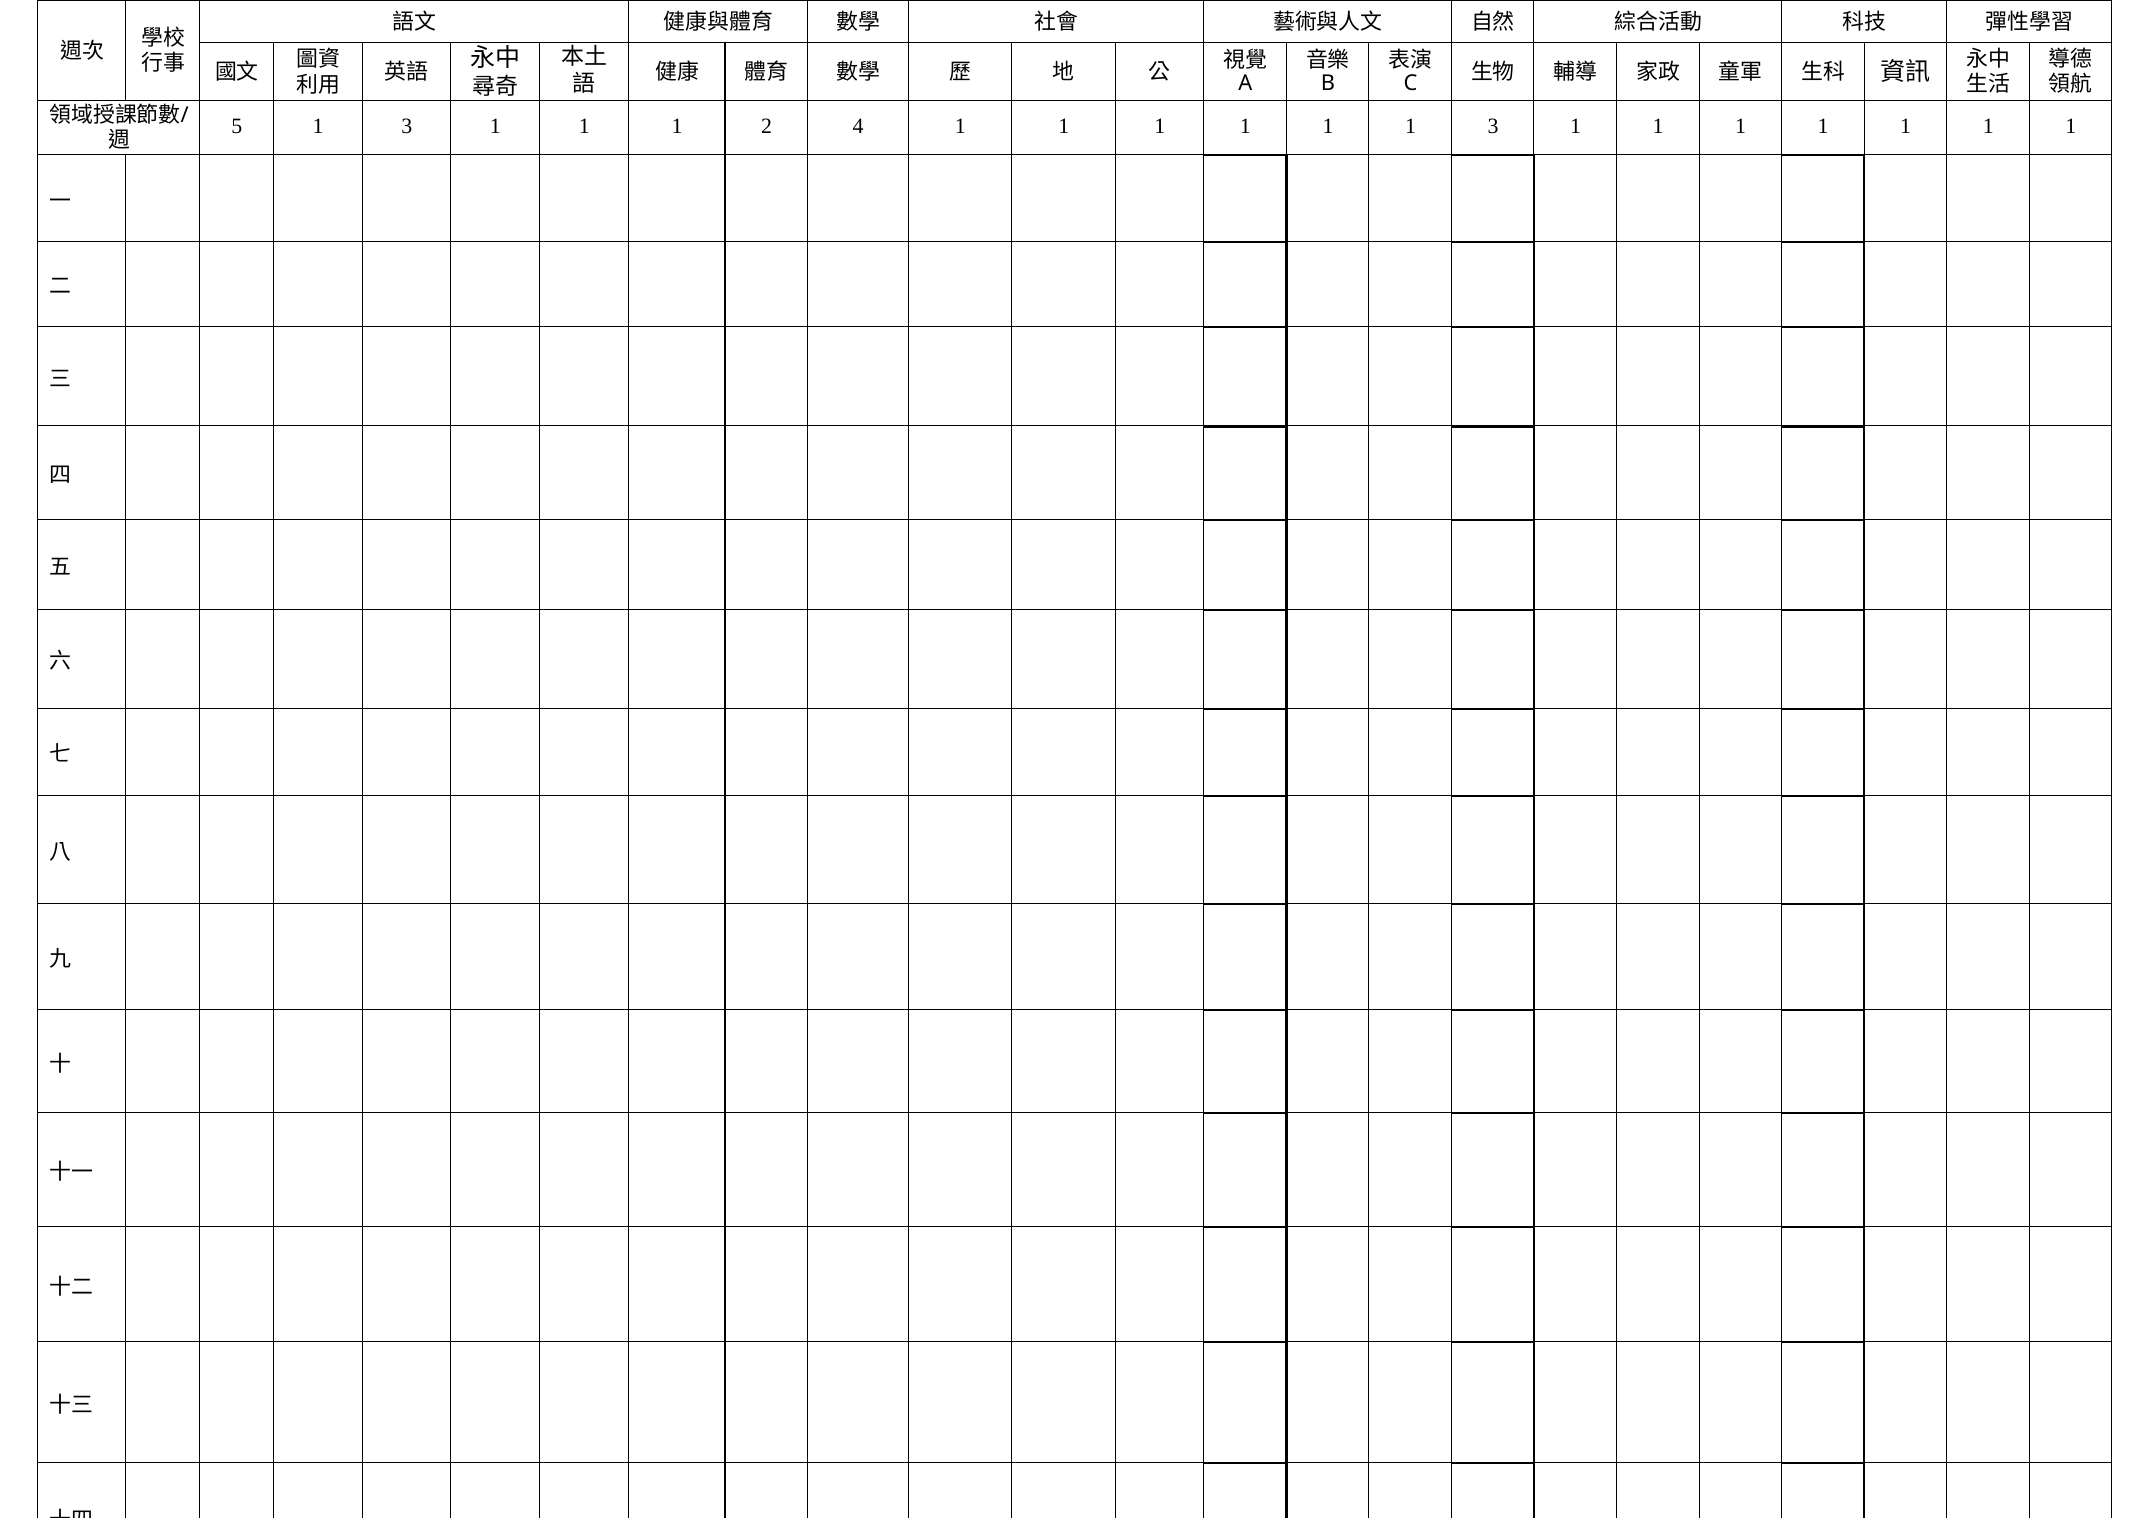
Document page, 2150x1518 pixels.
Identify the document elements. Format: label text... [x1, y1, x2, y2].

table_cell [726, 43, 807, 100]
table_cell [726, 155, 807, 241]
table_cell [1700, 327, 1781, 425]
table_cell [1782, 1228, 1863, 1341]
table_cell [363, 709, 450, 795]
table_cell [909, 1227, 1011, 1341]
table_cell [726, 327, 807, 425]
table_cell [1535, 327, 1616, 425]
table_cell [1617, 1463, 1699, 1518]
table_cell [726, 904, 807, 1009]
table_cell [1452, 1464, 1533, 1518]
table_cell 1 [629, 101, 724, 154]
table_cell [2030, 796, 2111, 903]
table_cell [274, 1342, 362, 1462]
table_cell [451, 43, 539, 100]
table_cell [1012, 796, 1115, 903]
table_cell [1617, 1342, 1699, 1462]
table_cell [451, 242, 539, 326]
table_cell [629, 426, 724, 519]
table_cell [909, 1342, 1011, 1462]
table_cell [1865, 520, 1946, 608]
table_cell [274, 1010, 362, 1112]
table_cell [540, 242, 628, 326]
table_cell [1700, 426, 1781, 519]
table_cell [126, 155, 199, 241]
table_cell [200, 520, 273, 608]
table_header [1782, 1, 1946, 42]
table_cell [363, 242, 450, 326]
table_header [38, 1, 125, 100]
table_cell [1369, 904, 1451, 1009]
table_cell [126, 1113, 199, 1226]
table_cell [126, 610, 199, 708]
table_cell [1617, 426, 1699, 519]
table_cell [1204, 328, 1285, 425]
table_cell [274, 904, 362, 1009]
table_cell [1012, 1227, 1115, 1341]
table_cell [1535, 904, 1616, 1009]
table_cell [38, 155, 125, 241]
table_cell [1782, 1464, 1863, 1518]
table_cell [363, 1463, 450, 1518]
table_cell [726, 1227, 807, 1341]
table_cell [1782, 797, 1863, 903]
table_cell [1865, 155, 1946, 241]
table_cell [909, 709, 1011, 795]
table_cell [909, 796, 1011, 903]
table_cell [1535, 1227, 1616, 1341]
table_cell [540, 1010, 628, 1112]
table_cell 1 [1116, 101, 1203, 154]
table_cell [1204, 521, 1285, 608]
table_cell 1 [1369, 101, 1451, 154]
table_cell [909, 242, 1011, 326]
table_cell [1947, 709, 2029, 795]
table_cell [38, 426, 125, 519]
table_cell [1947, 155, 2029, 241]
table_cell [1865, 796, 1946, 903]
table_cell [451, 327, 539, 425]
table_cell [808, 904, 908, 1009]
table_cell [1865, 610, 1946, 708]
table_cell [1700, 610, 1781, 708]
table_cell [1116, 1010, 1203, 1112]
table_cell [200, 426, 273, 519]
table_cell [726, 796, 807, 903]
table_cell [1288, 796, 1368, 903]
table_cell 1 [1947, 101, 2029, 154]
table_cell [1865, 1227, 1946, 1341]
table_cell [2030, 520, 2111, 608]
table_cell [1782, 905, 1863, 1009]
table_cell [274, 520, 362, 608]
table_cell [1204, 710, 1285, 795]
table_cell [540, 426, 628, 519]
table_cell [1204, 1343, 1285, 1462]
table_cell [1116, 709, 1203, 795]
table_cell [1452, 1343, 1533, 1462]
table_cell [726, 242, 807, 326]
table_header [1204, 1, 1451, 42]
table_cell [2030, 1342, 2111, 1462]
table_cell [629, 43, 724, 100]
table_cell [1535, 242, 1616, 326]
table_cell [38, 242, 125, 326]
table_cell [1288, 426, 1368, 519]
table_cell [363, 520, 450, 608]
table_cell [1947, 1463, 2029, 1518]
table_cell [1782, 243, 1863, 326]
table_cell [1700, 904, 1781, 1009]
table_cell [540, 904, 628, 1009]
table_cell [1116, 904, 1203, 1009]
table_cell [451, 796, 539, 903]
table_cell [1617, 327, 1699, 425]
table_cell [1204, 905, 1285, 1009]
table_cell [1617, 1227, 1699, 1341]
table_cell 1 [1617, 101, 1699, 154]
table_cell [1865, 904, 1946, 1009]
table_cell [1535, 1342, 1616, 1462]
table_cell [1116, 520, 1203, 608]
table_cell [540, 610, 628, 708]
table_cell [2030, 904, 2111, 1009]
table_cell [629, 1010, 724, 1112]
table_cell [1369, 1227, 1451, 1341]
table_cell [1116, 1342, 1203, 1462]
table_cell [540, 327, 628, 425]
table_cell [38, 101, 199, 154]
table_cell 1 [1287, 101, 1368, 154]
table_cell [1947, 1010, 2029, 1112]
table_cell [1288, 709, 1368, 795]
table_cell [808, 1342, 908, 1462]
table_cell [451, 1227, 539, 1341]
table_cell [126, 1342, 199, 1462]
table_cell [1204, 43, 1286, 100]
table_cell [1865, 1463, 1946, 1518]
table_cell [1204, 611, 1285, 708]
table_cell [1865, 242, 1946, 326]
table_cell [629, 709, 724, 795]
table_cell [274, 327, 362, 425]
table_cell [540, 796, 628, 903]
table_cell [2030, 610, 2111, 708]
table_cell [200, 709, 273, 795]
table_cell [363, 796, 450, 903]
table_cell [1452, 43, 1533, 100]
table_cell [1782, 1011, 1863, 1112]
table_cell [1452, 156, 1533, 241]
table_cell [1700, 709, 1781, 795]
table_cell 1 [909, 101, 1011, 154]
table_cell [1204, 156, 1285, 241]
table_cell [274, 1227, 362, 1341]
table_cell [1116, 242, 1203, 326]
table_cell [726, 426, 807, 519]
table_cell [38, 1113, 125, 1226]
table_cell [451, 904, 539, 1009]
table_cell [1452, 1228, 1533, 1341]
table_cell [1012, 610, 1115, 708]
table_cell [1782, 1343, 1863, 1462]
table_cell [1452, 521, 1533, 608]
table_cell [1369, 43, 1451, 100]
table_cell [1535, 1113, 1616, 1226]
table_cell [38, 904, 125, 1009]
table_cell [1012, 520, 1115, 608]
table_cell [1012, 1342, 1115, 1462]
table_cell [1782, 428, 1863, 519]
table_cell [1452, 328, 1533, 425]
table_cell [726, 1463, 807, 1518]
table_cell [1204, 243, 1285, 326]
table_header [629, 1, 807, 42]
table_cell [909, 1010, 1011, 1112]
table_cell [540, 520, 628, 608]
table_cell [1865, 43, 1946, 100]
table_header [200, 1, 628, 42]
table_cell [1782, 521, 1863, 608]
table_cell 數學 [808, 43, 908, 100]
table_cell [1288, 520, 1368, 608]
table_cell [1947, 1342, 2029, 1462]
table_cell [808, 327, 908, 425]
table_cell [126, 1463, 199, 1518]
table_cell [126, 520, 199, 608]
table_cell 5 [200, 101, 273, 154]
table_cell [1012, 242, 1115, 326]
table_cell [909, 1113, 1011, 1226]
table_header [1452, 1, 1533, 42]
table_cell [1369, 796, 1451, 903]
table_cell 本土語 [540, 43, 628, 100]
table_cell [1535, 796, 1616, 903]
table_header 數學 [808, 1, 908, 42]
table_cell [1535, 155, 1616, 241]
table_cell [808, 155, 908, 241]
table_cell [726, 520, 807, 608]
table_cell [1865, 709, 1946, 795]
table_cell [126, 426, 199, 519]
table_cell [1012, 1010, 1115, 1112]
table_cell [2030, 155, 2111, 241]
table_cell [808, 610, 908, 708]
table_cell [1700, 520, 1781, 608]
table_cell [1452, 1114, 1533, 1226]
table_cell [126, 709, 199, 795]
table_cell [540, 1113, 628, 1226]
table_cell [1617, 520, 1699, 608]
table_cell [126, 242, 199, 326]
table_cell [38, 1010, 125, 1112]
table_cell [726, 1010, 807, 1112]
table_cell [808, 242, 908, 326]
table_cell [2030, 426, 2111, 519]
table_cell 1 [1204, 101, 1286, 154]
table_cell [909, 520, 1011, 608]
table_cell [2030, 1113, 2111, 1226]
table_cell [1204, 1228, 1285, 1341]
table_cell [200, 1463, 273, 1518]
table_cell [540, 1463, 628, 1518]
table_cell [1617, 709, 1699, 795]
table_cell [38, 1342, 125, 1462]
table_cell [363, 327, 450, 425]
table_cell [1369, 426, 1451, 519]
table_cell [1204, 1011, 1285, 1112]
table_cell [1204, 797, 1285, 903]
table_cell [38, 1227, 125, 1341]
table_cell [1288, 155, 1368, 241]
table_cell [1369, 1342, 1451, 1462]
table_cell [1116, 327, 1203, 425]
table_cell [1700, 1113, 1781, 1226]
table_cell [38, 796, 125, 903]
table_cell [629, 610, 724, 708]
table_cell [38, 520, 125, 608]
table_cell 1 [1782, 101, 1864, 154]
table_cell [274, 426, 362, 519]
table_cell 3 [363, 101, 450, 154]
table_cell [1452, 611, 1533, 708]
table_cell [1012, 904, 1115, 1009]
table_cell [1204, 428, 1285, 519]
table_cell [1288, 1010, 1368, 1112]
table_cell [2030, 1463, 2111, 1518]
table_header [1534, 1, 1781, 42]
table_cell [200, 904, 273, 1009]
table_cell [726, 610, 807, 708]
table_cell [274, 709, 362, 795]
table_cell [909, 1463, 1011, 1518]
table_cell [1947, 242, 2029, 326]
table_cell [1369, 610, 1451, 708]
table_cell [1369, 709, 1451, 795]
table_cell [2030, 1227, 2111, 1341]
table_cell [1617, 155, 1699, 241]
table_cell [1947, 1227, 2029, 1341]
table_cell [126, 1010, 199, 1112]
table_cell [1116, 43, 1203, 100]
table_cell [1116, 426, 1203, 519]
table_cell [1452, 243, 1533, 326]
table_cell [1947, 43, 2029, 100]
table_cell [1116, 155, 1203, 241]
table_cell [540, 709, 628, 795]
table_cell [38, 709, 125, 795]
table_cell [1617, 1010, 1699, 1112]
table_cell [38, 1463, 125, 1518]
table_cell [629, 1113, 724, 1226]
table_cell [1288, 610, 1368, 708]
table_cell [2030, 709, 2111, 795]
table_cell [808, 709, 908, 795]
table_cell [363, 426, 450, 519]
table_cell [808, 1463, 908, 1518]
table_cell [1700, 242, 1781, 326]
table_cell [2030, 1010, 2111, 1112]
table_cell [540, 1227, 628, 1341]
table_cell [1369, 1113, 1451, 1226]
table_cell [808, 1010, 908, 1112]
table_cell [1782, 611, 1863, 708]
table_cell 1 [1012, 101, 1115, 154]
table_cell [126, 327, 199, 425]
table_cell [1865, 426, 1946, 519]
table_cell [629, 1463, 724, 1518]
table_cell [1204, 1114, 1285, 1226]
table_cell [1700, 1342, 1781, 1462]
table_cell [126, 904, 199, 1009]
table_cell [808, 1227, 908, 1341]
table_cell [200, 43, 273, 100]
table_cell 1 [1700, 101, 1781, 154]
table_cell [1617, 242, 1699, 326]
table_cell [451, 610, 539, 708]
table_cell [909, 426, 1011, 519]
table_header [126, 1, 199, 100]
table_cell [274, 796, 362, 903]
table_cell [1012, 1463, 1115, 1518]
table_cell [629, 327, 724, 425]
table_cell [1947, 796, 2029, 903]
table_cell [1865, 327, 1946, 425]
table_cell [363, 1113, 450, 1226]
table_cell [200, 1010, 273, 1112]
table_cell 1 [1534, 101, 1616, 154]
table_cell 1 [2030, 101, 2111, 154]
table_cell [1116, 796, 1203, 903]
table_cell [909, 327, 1011, 425]
table_cell [1700, 1010, 1781, 1112]
table_cell [1288, 242, 1368, 326]
table_cell [451, 1113, 539, 1226]
table_cell [274, 43, 362, 100]
table_cell [200, 242, 273, 326]
table_cell [1287, 43, 1368, 100]
table_cell 1 [1865, 101, 1946, 154]
table_cell [1617, 796, 1699, 903]
table_cell [2030, 242, 2111, 326]
table_cell [363, 1227, 450, 1341]
table_cell [909, 610, 1011, 708]
table_cell [1700, 1227, 1781, 1341]
table_cell [1288, 1463, 1368, 1518]
table_cell [200, 1342, 273, 1462]
table_header [1947, 1, 2111, 42]
table_cell [1865, 1010, 1946, 1112]
table_cell 3 [1452, 101, 1533, 154]
table_cell [1947, 904, 2029, 1009]
table_cell 4 [808, 101, 908, 154]
table_cell [363, 610, 450, 708]
table_cell [808, 796, 908, 903]
table_cell [629, 1342, 724, 1462]
table_cell [1369, 242, 1451, 326]
table_cell [1534, 43, 1616, 100]
table_cell [200, 610, 273, 708]
table_cell [1452, 710, 1533, 795]
table_cell [200, 796, 273, 903]
table_cell [1782, 43, 1864, 100]
table_cell [451, 709, 539, 795]
table_cell [200, 1227, 273, 1341]
table_cell [1452, 905, 1533, 1009]
table_cell [451, 1463, 539, 1518]
table_cell [38, 610, 125, 708]
table_cell [1369, 155, 1451, 241]
table_cell [451, 1010, 539, 1112]
table_cell [1116, 610, 1203, 708]
table_cell [909, 904, 1011, 1009]
table_cell 1 [540, 101, 628, 154]
table_cell [451, 426, 539, 519]
table_cell [1947, 327, 2029, 425]
table_cell [1947, 1113, 2029, 1226]
table_cell [274, 1463, 362, 1518]
table_cell [1700, 796, 1781, 903]
table_cell [1116, 1227, 1203, 1341]
table_cell [808, 520, 908, 608]
table_cell [1782, 710, 1863, 795]
table_cell 1 [274, 101, 362, 154]
table_cell [1116, 1113, 1203, 1226]
table_cell [909, 155, 1011, 241]
table_cell [1535, 1463, 1616, 1518]
table_cell [629, 904, 724, 1009]
table_cell [629, 796, 724, 903]
table_cell [363, 1342, 450, 1462]
table_cell [1012, 155, 1115, 241]
table_cell [1012, 43, 1115, 100]
table_cell [1700, 155, 1781, 241]
table_cell [363, 155, 450, 241]
table_cell [1452, 1011, 1533, 1112]
table_cell [2030, 43, 2111, 100]
table_cell [808, 1113, 908, 1226]
table_cell [629, 1227, 724, 1341]
table_cell [1204, 1464, 1285, 1518]
table_cell [726, 1113, 807, 1226]
table_cell [1369, 1463, 1451, 1518]
table_cell [540, 155, 628, 241]
table_cell 2 [726, 101, 807, 154]
table_cell [1012, 426, 1115, 519]
table_cell [1700, 43, 1781, 100]
table_cell [1452, 797, 1533, 903]
table_cell [363, 904, 450, 1009]
table_cell [629, 520, 724, 608]
table_cell [2030, 327, 2111, 425]
table_cell [629, 242, 724, 326]
table_cell [451, 1342, 539, 1462]
table_cell [38, 327, 125, 425]
table_cell [1782, 1114, 1863, 1226]
table_cell [1288, 1113, 1368, 1226]
table_cell [1012, 327, 1115, 425]
table_cell [1012, 709, 1115, 795]
table_cell [1288, 1227, 1368, 1341]
table_cell [274, 155, 362, 241]
table_cell [1865, 1113, 1946, 1226]
table_cell [126, 796, 199, 903]
table_cell [274, 1113, 362, 1226]
table_cell [1535, 610, 1616, 708]
table_cell [1782, 156, 1863, 241]
table_cell [274, 610, 362, 708]
table_cell [808, 426, 908, 519]
table_cell [1617, 43, 1699, 100]
table_cell [200, 327, 273, 425]
table_cell 1 [451, 101, 539, 154]
table_cell [1116, 1463, 1203, 1518]
table_cell [1617, 610, 1699, 708]
table_cell [1865, 1342, 1946, 1462]
table_cell [540, 1342, 628, 1462]
table_cell [909, 43, 1011, 100]
table_cell [1782, 328, 1863, 425]
table_cell [1535, 709, 1616, 795]
table_cell [1288, 904, 1368, 1009]
table_cell [1369, 520, 1451, 608]
table_cell [1535, 426, 1616, 519]
table_cell [1947, 610, 2029, 708]
table_cell [1617, 1113, 1699, 1226]
table_cell [451, 520, 539, 608]
table_cell [726, 709, 807, 795]
table_cell [1617, 904, 1699, 1009]
table_cell [363, 1010, 450, 1112]
table_cell [200, 1113, 273, 1226]
table_cell [1700, 1463, 1781, 1518]
table_cell [1288, 1342, 1368, 1462]
table_cell [726, 1342, 807, 1462]
table_cell [200, 155, 273, 241]
table_cell [1535, 520, 1616, 608]
table_cell [274, 242, 362, 326]
table_cell [126, 1227, 199, 1341]
table_cell [1012, 1113, 1115, 1226]
table_cell [1452, 428, 1533, 519]
table_cell [1947, 426, 2029, 519]
table_cell [1288, 327, 1368, 425]
table_cell [629, 155, 724, 241]
table_header [909, 1, 1203, 42]
table_cell [363, 43, 450, 100]
table_cell [1369, 327, 1451, 425]
table_cell [451, 155, 539, 241]
table_cell [1369, 1010, 1451, 1112]
table_cell [1535, 1010, 1616, 1112]
table_cell [1947, 520, 2029, 608]
